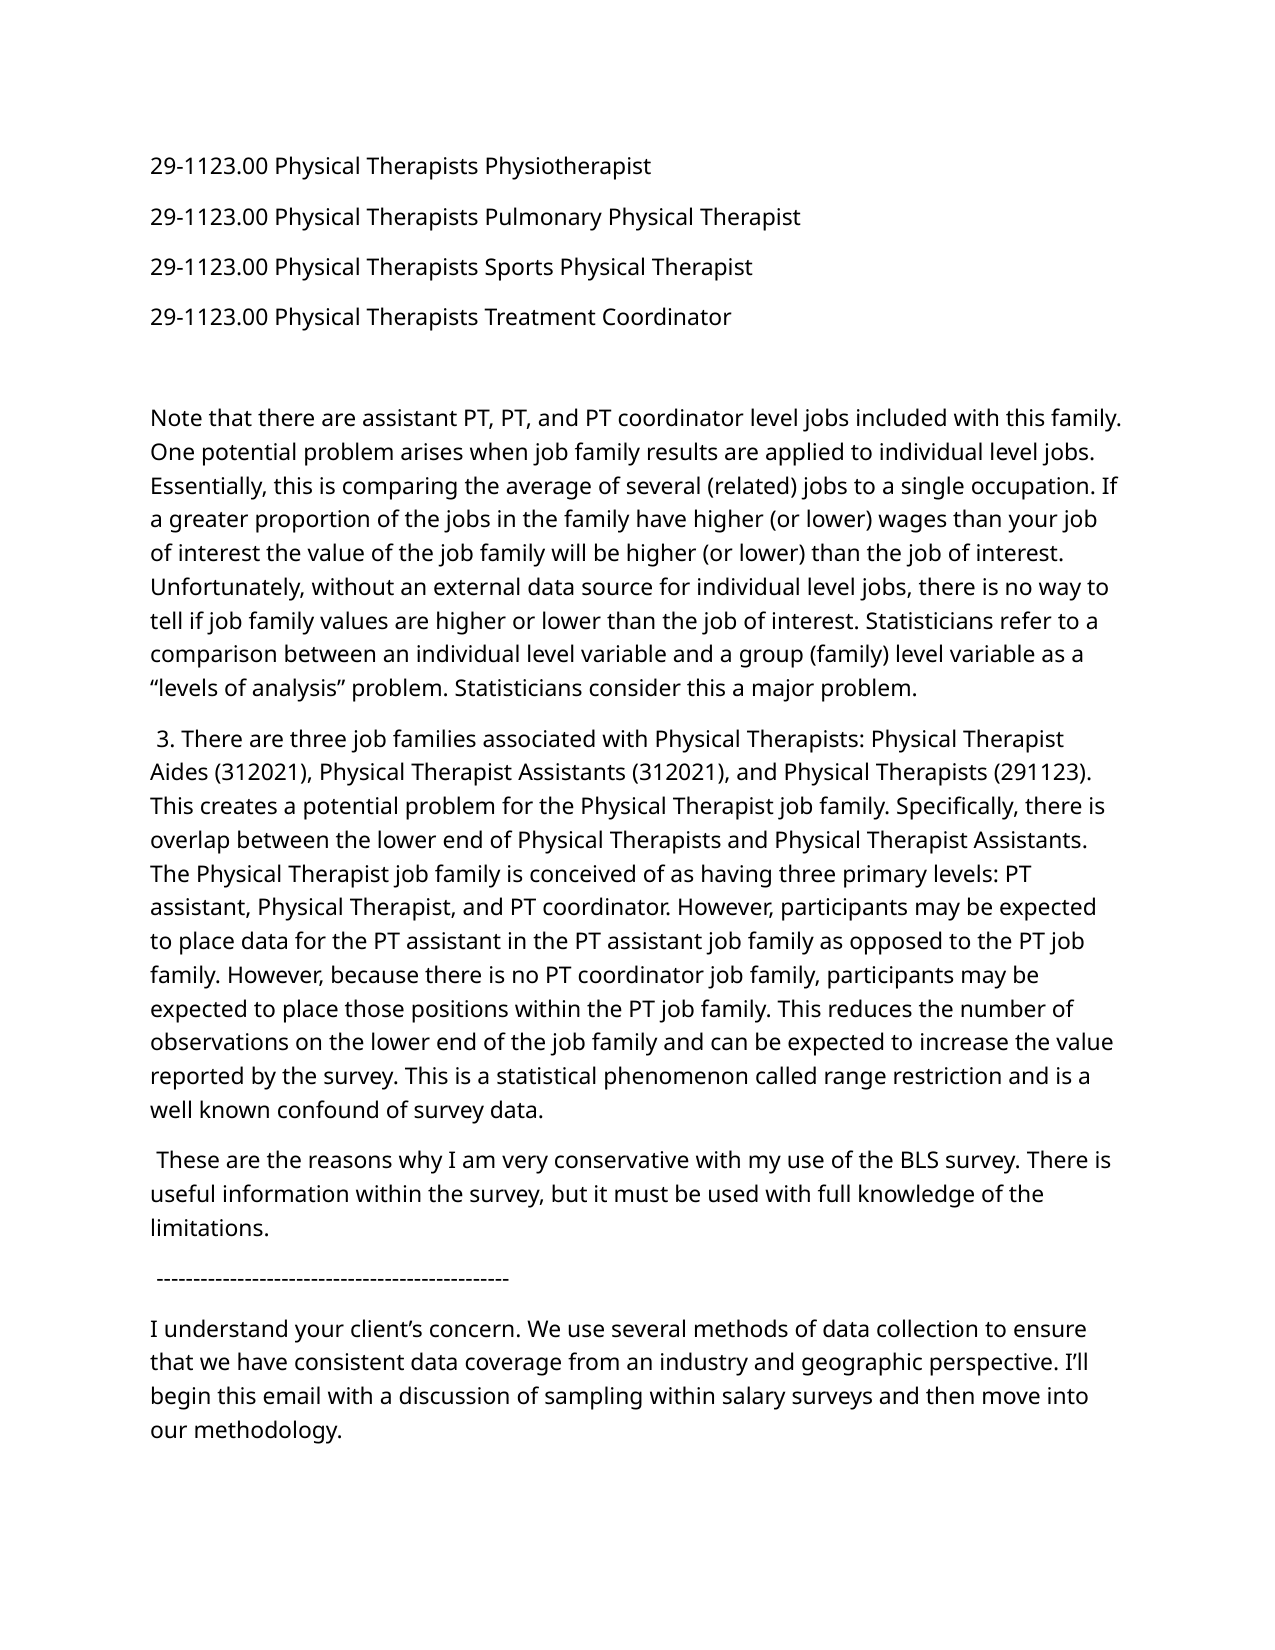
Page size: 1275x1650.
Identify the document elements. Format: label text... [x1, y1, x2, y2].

text 29-1123.00 Physical Therapists Sports Physical Therapist [150, 251, 1125, 282]
text 3. There are three job families associated with Physical Therapists: Physical Therapist Aides (312021), Physical Therapist Assistants (312021), and Physical Therapists (291123). This creates a potential problem for the Physical Therapist job family. Specifically, there is overlap between the lower end of Physical Therapists and Physical Therapist Assistants. The Physical Therapist job family is conceived of as having three primary levels: PT assistant, Physical Therapist, and PT coordinator. However, participants may be expected to place data for the PT assistant in the PT assistant job family as opposed to the PT job family. However, because there is no PT coordinator job family, participants may be expected to place those positions within the PT job family. This reduces the number of observations on the lower end of the job family and can be expected to increase the value reported by the survey. This is a statistical phenomenon called range restriction and is a well known confound of survey data. [150, 722, 1125, 1125]
text These are the reasons why I am very conservative with my use of the BLS survey. There is useful information within the survey, but it must be used with full knowledge of the limitations. [150, 1144, 1125, 1243]
text Note that there are assistant PT, PT, and PT coordinator level jobs included with this family. One potential problem arises when job family results are applied to individual level jobs. Essentially, this is comparing the average of several (related) jobs to a single occupation. If a greater proportion of the jobs in the family have higher (or lower) wages than your job of interest the value of the job family will be higher (or lower) than the job of interest. Unfortunately, without an external data source for individual level jobs, there is no way to tell if job family values are higher or lower than the job of interest. Statisticians refer to a comparison between an individual level variable and a group (family) level variable as a “levels of analysis” problem. Statisticians consider this a major problem. [150, 402, 1125, 703]
text 29-1123.00 Physical Therapists Physiotherapist [150, 150, 1125, 181]
text ------------------------------------------------ [150, 1262, 1125, 1293]
text 29-1123.00 Physical Therapists Treatment Coordinator [150, 301, 1125, 332]
text 29-1123.00 Physical Therapists Pulmonary Physical Therapist [150, 200, 1125, 232]
text I understand your client’s concern. We use several methods of data collection to ensure that we have consistent data coverage from an industry and geographic perspective. I’ll begin this email with a discussion of sampling within salary surveys and then move into our methodology. [150, 1312, 1125, 1445]
